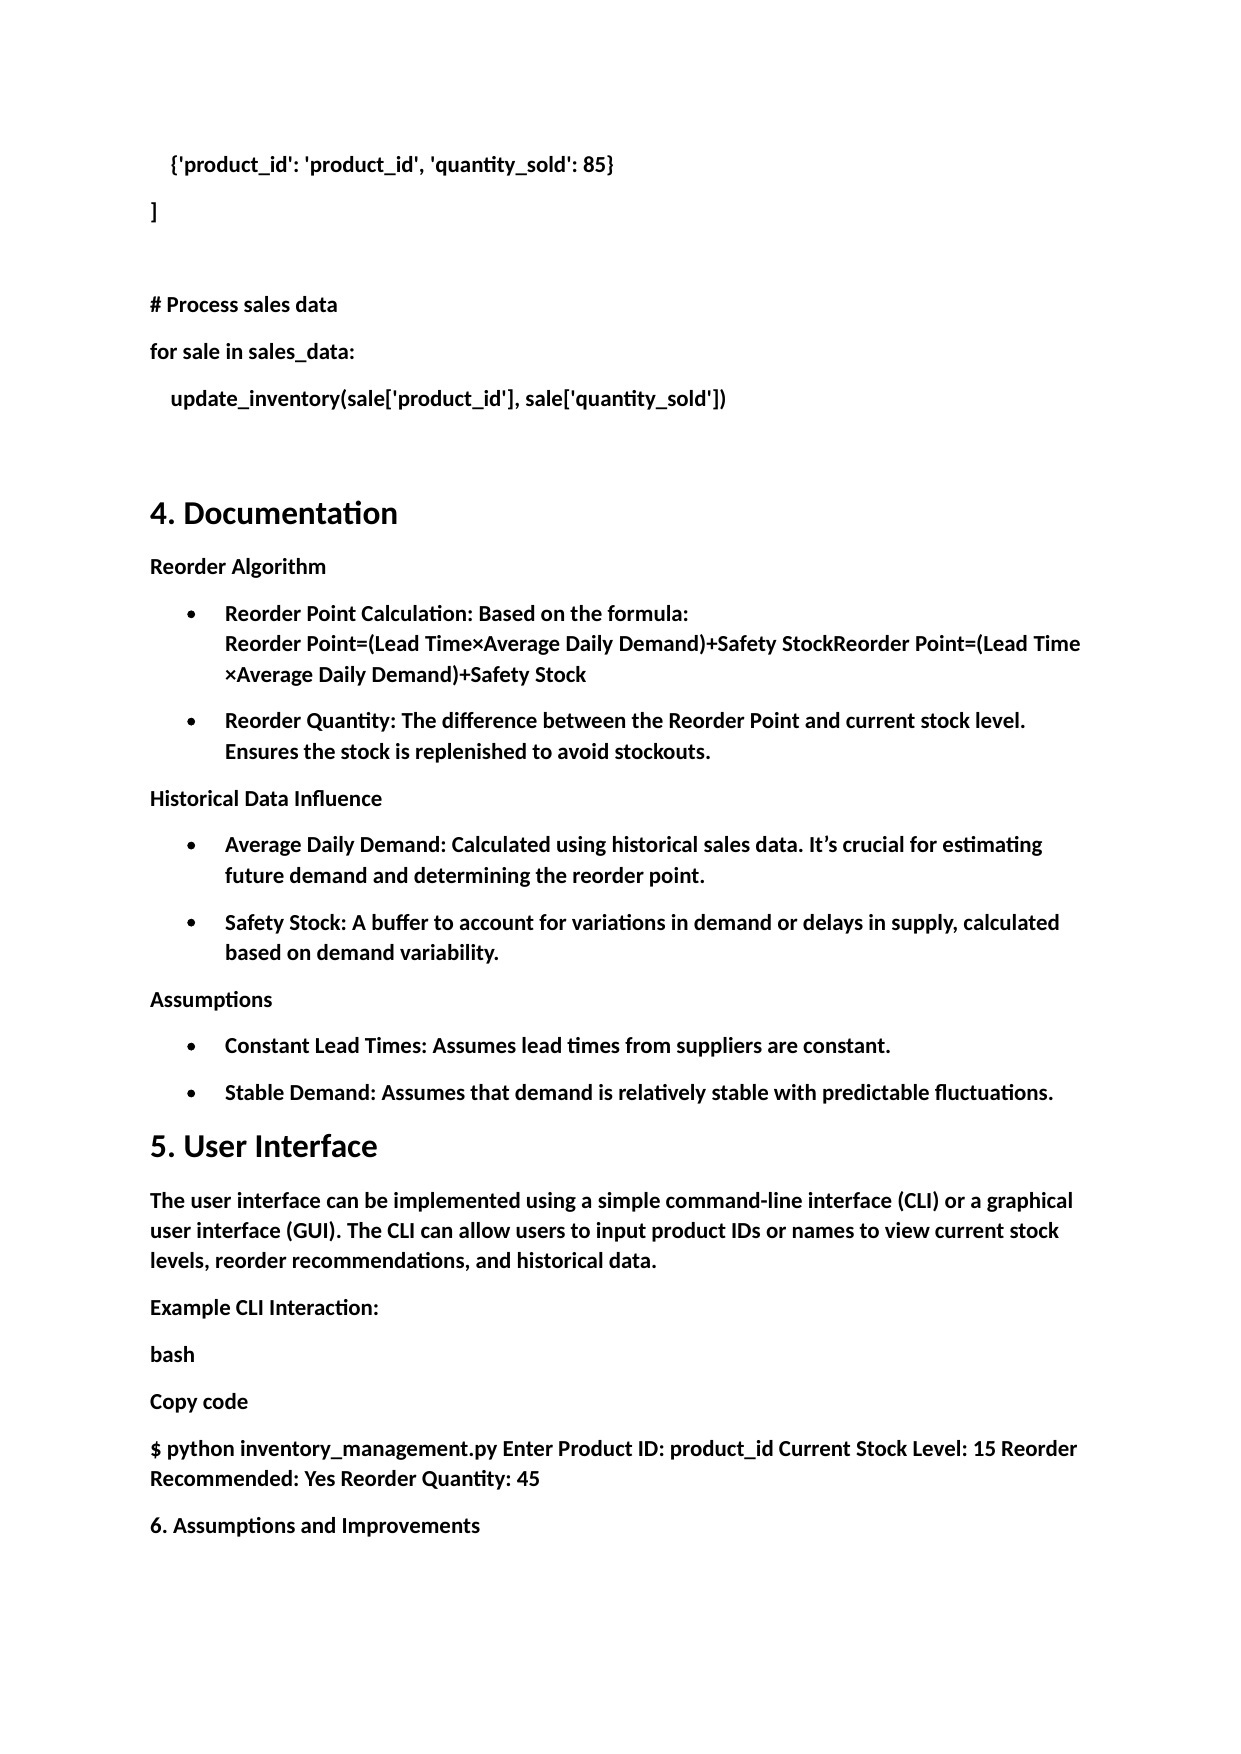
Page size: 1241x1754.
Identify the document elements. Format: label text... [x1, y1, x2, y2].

text {'product_id': 'product_id', 'quantity_sold': 85} [150, 150, 1090, 178]
text Reorder Algorithm [150, 552, 1090, 581]
text Example CLI Interaction: [150, 1293, 1090, 1321]
list Reorder Quantity: The difference between the Reorder Point and current stock level. Ensures the stock is replenished to avoid stockouts. [187, 707, 1090, 765]
text update_inventory(sale['product_id'], sale['quantity_sold']) [150, 384, 1090, 412]
text Copy code [150, 1387, 1090, 1415]
text for sale in sales_data: [150, 337, 1090, 366]
text The user interface can be implemented using a simple command-line interface (CLI) or a graphical user interface (GUI). The CLI can allow users to input product IDs or names to view current stock levels, reorder recommendations, and historical data. [150, 1186, 1090, 1274]
text $ python inventory_management.py Enter Product ID: product_id Current Stock Level: 15 Reorder Recommended: Yes Reorder Quantity: 45 [150, 1434, 1090, 1492]
list Average Daily Demand: Calculated using historical sales data. It’s crucial for estimating future demand and determining the reorder point. [187, 831, 1090, 889]
text # Process sales data [150, 291, 1090, 319]
text 4. Documentation [150, 492, 1090, 533]
text 5. User Interface [150, 1125, 1090, 1166]
list Stable Demand: Assumes that demand is relatively stable with predictable fluctuations. [187, 1078, 1090, 1107]
text 6. Assumptions and Improvements [150, 1511, 1090, 1539]
list Reorder Point Calculation: Based on the formula: Reorder Point=(Lead Time×Average Daily Demand)+Safety StockReorder Point=(Lead Time×Average Daily Demand)+Safety Stock [187, 599, 1090, 688]
list Constant Lead Times: Assumes lead times from suppliers are constant. [187, 1032, 1090, 1060]
text Historical Data Influence [150, 784, 1090, 812]
text Assumptions [150, 985, 1090, 1013]
text ] [150, 197, 1090, 225]
list Safety Stock: A buffer to account for variations in demand or delays in supply, calculated based on demand variability. [187, 908, 1090, 966]
text bash [150, 1340, 1090, 1368]
